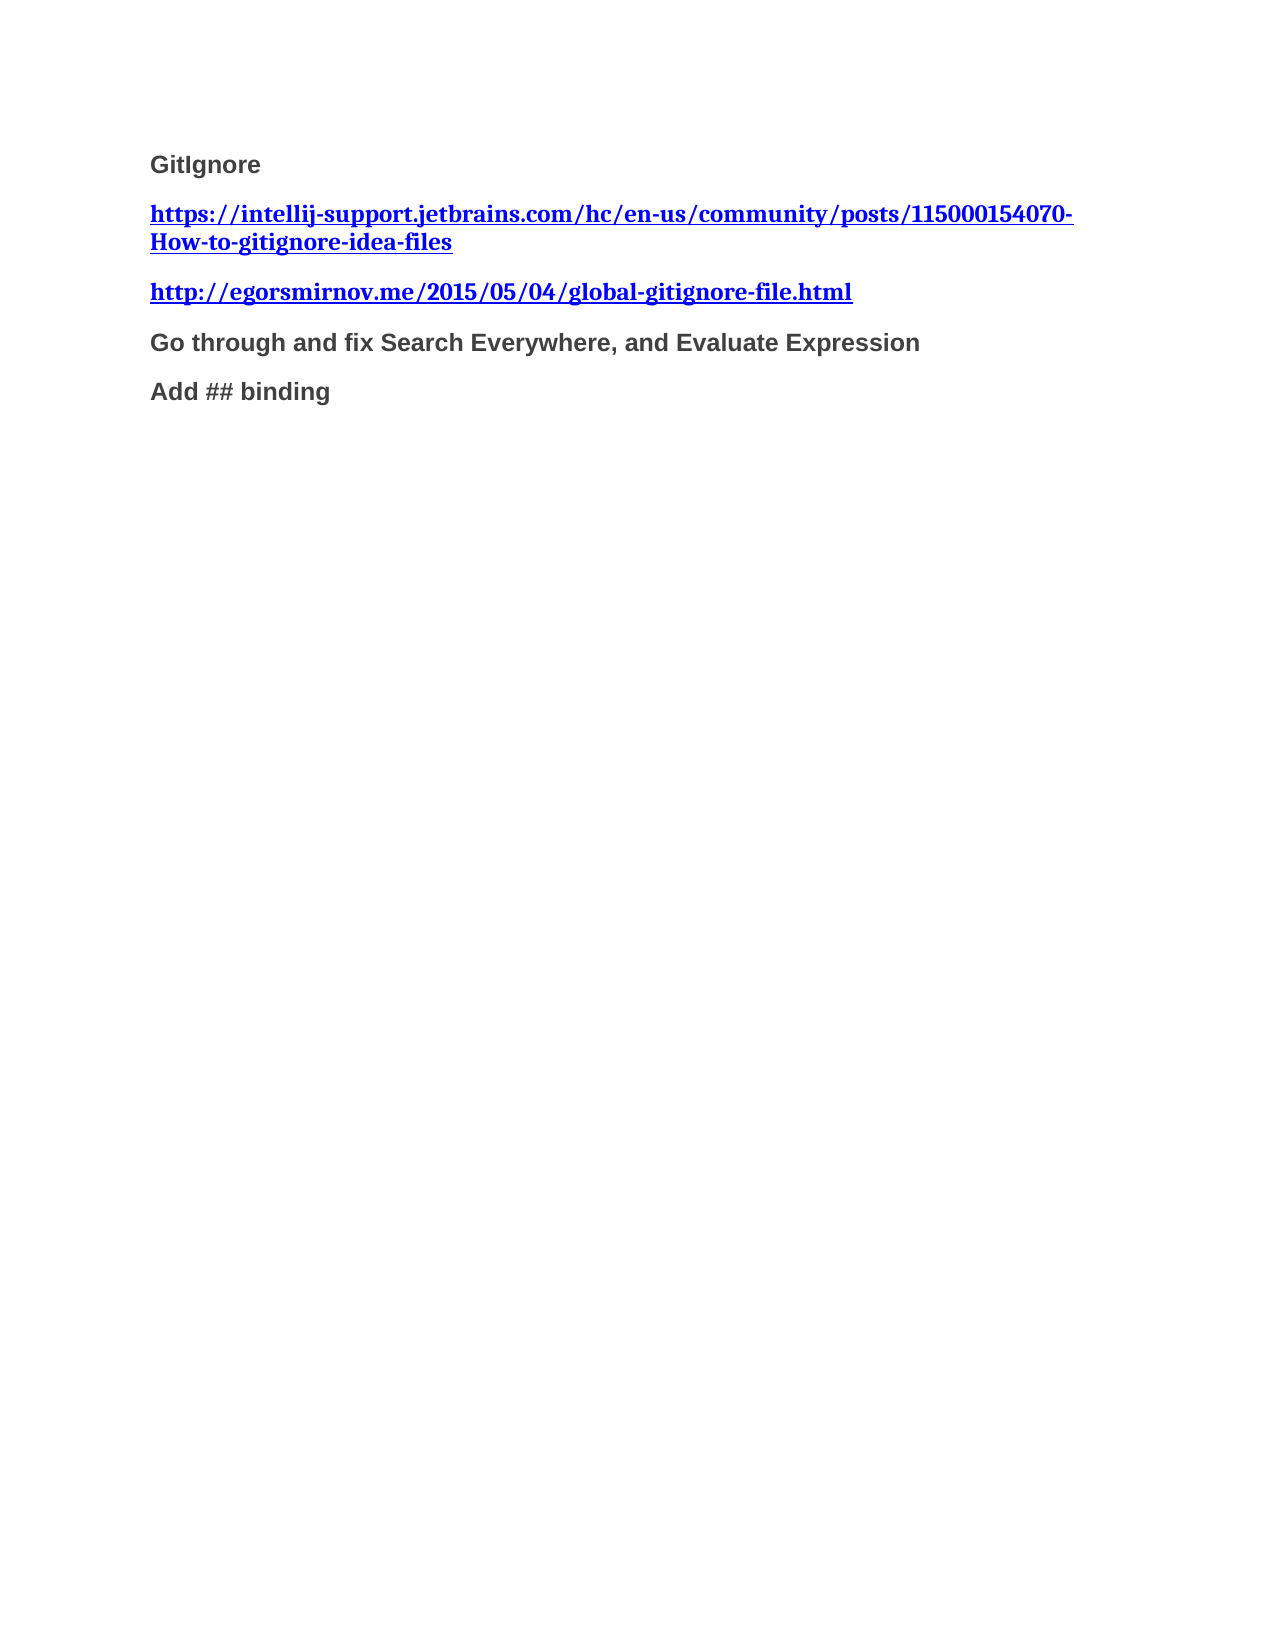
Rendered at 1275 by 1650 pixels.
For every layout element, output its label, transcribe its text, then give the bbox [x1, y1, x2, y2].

subtitle Go through and fix Search Everywhere, and Evaluate Expression [150, 327, 1125, 356]
subtitle http://egorsmirnov.me/2015/05/04/global-gitignore-file.html [150, 278, 1125, 307]
subtitle https://intellij-support.jetbrains.com/hc/en-us/community/posts/115000154070-How-to-gitignore-idea-files [150, 199, 1125, 257]
subtitle Add ## binding [150, 377, 1125, 406]
subtitle GitIgnore [150, 150, 1125, 179]
